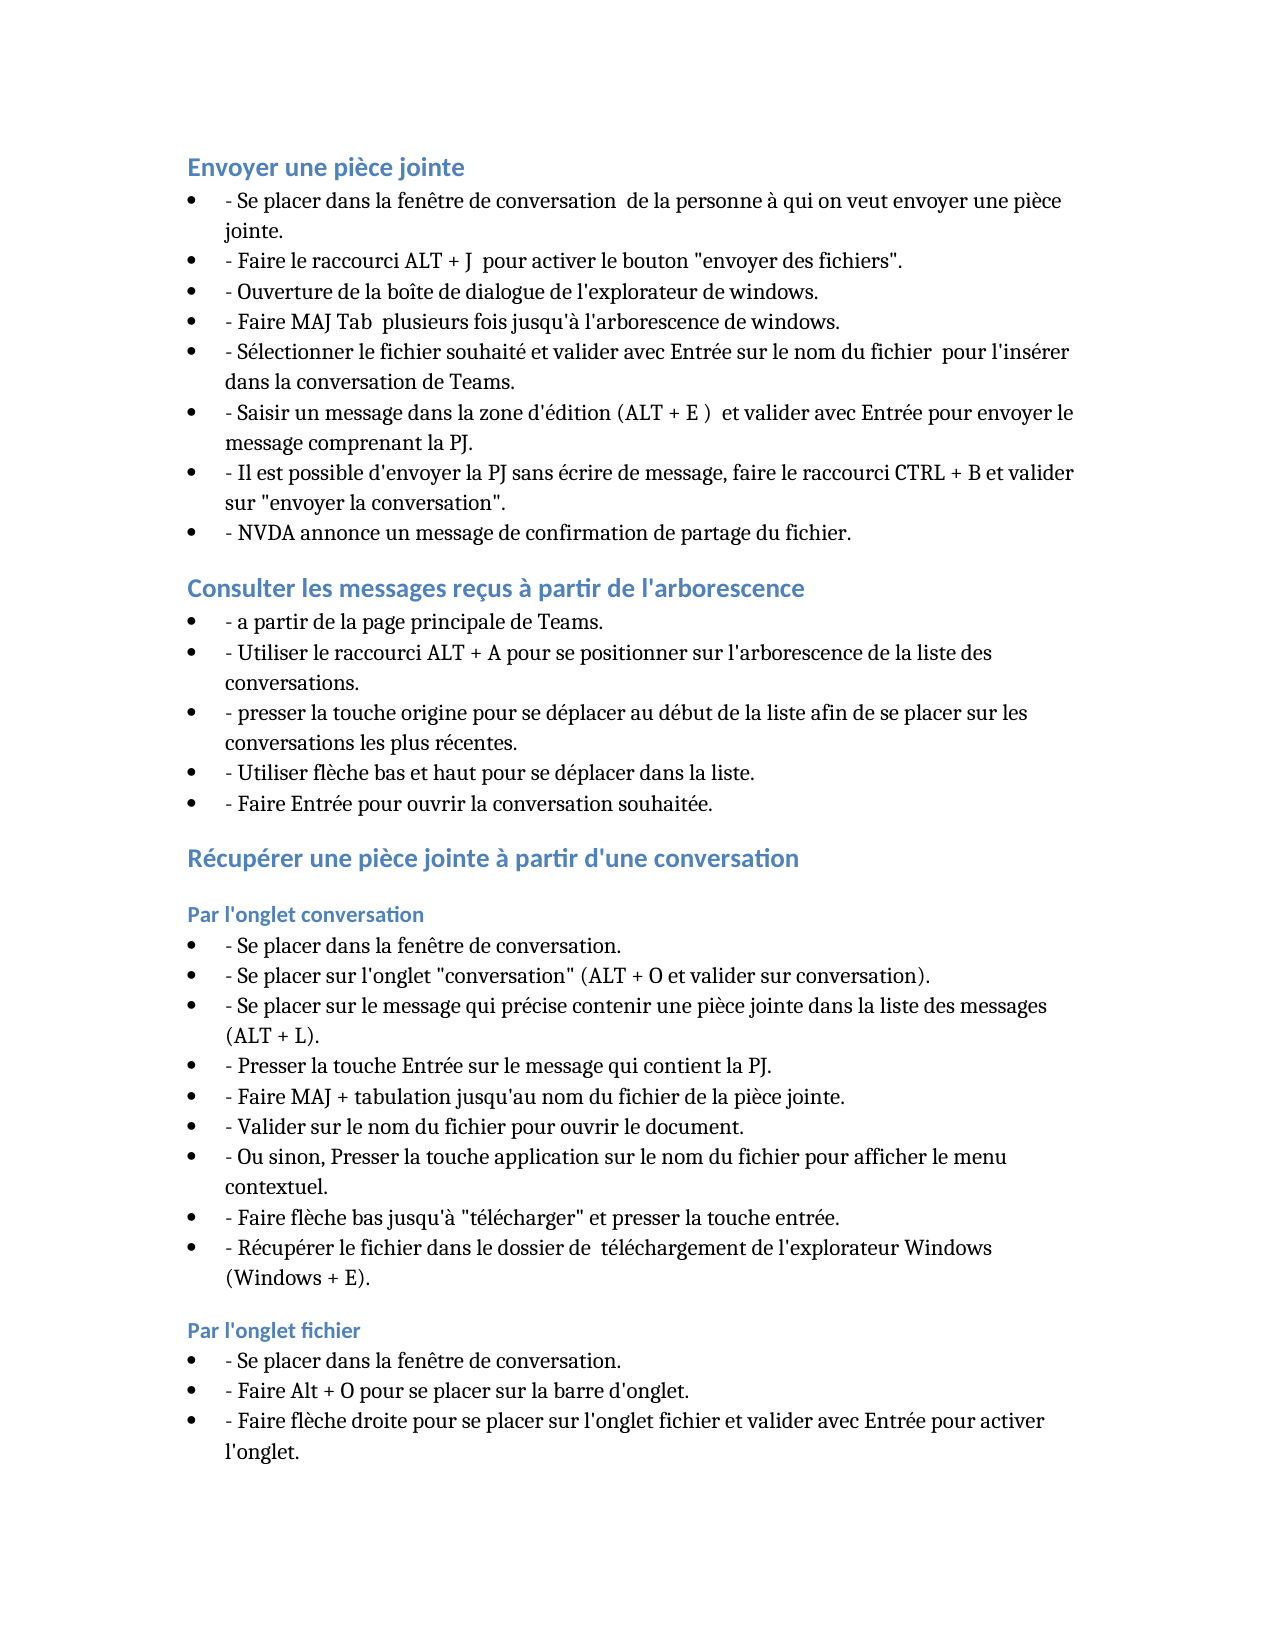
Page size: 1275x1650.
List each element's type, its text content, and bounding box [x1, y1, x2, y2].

subtitle Par l'onglet conversation [187, 900, 1087, 928]
list - Faire flèche bas jusqu'à "télécharger" et presser la touche entrée. [187, 1204, 1087, 1231]
list - a partir de la page principale de Teams. [187, 609, 1087, 636]
list - Presser la touche Entrée sur le message qui contient la PJ. [187, 1053, 1087, 1079]
list - Se placer sur le message qui précise contenir une pièce jointe dans la liste des messages (ALT + L). [187, 993, 1087, 1049]
list - Se placer dans la fenêtre de conversation de la personne à qui on veut envoyer une pièce jointe. [187, 188, 1087, 244]
list - NVDA annonce un message de confirmation de partage du fichier. [187, 520, 1087, 547]
list - Ouverture de la boîte de dialogue de l'explorateur de windows. [187, 278, 1087, 305]
list - Faire flèche droite pour se placer sur l'onglet fichier et valider avec Entrée pour activer l'onglet. [187, 1408, 1087, 1465]
list - Faire le raccourci ALT + J pour activer le bouton "envoyer des fichiers". [187, 248, 1087, 275]
list - Utiliser flèche bas et haut pour se déplacer dans la liste. [187, 760, 1087, 787]
subtitle Par l'onglet fichier [187, 1316, 1087, 1344]
list - Sélectionner le fichier souhaité et valider avec Entrée sur le nom du fichier pour l'insérer dans la conversation de Teams. [187, 339, 1087, 396]
list - presser la touche origine pour se déplacer au début de la liste afin de se placer sur les conversations les plus récentes. [187, 700, 1087, 756]
subtitle Consulter les messages reçus à partir de l'arborescence [187, 571, 1087, 604]
list - Il est possible d'envoyer la PJ sans écrire de message, faire le raccourci CTRL + B et valider sur "envoyer la conversation". [187, 460, 1087, 516]
list - Valider sur le nom du fichier pour ouvrir le document. [187, 1114, 1087, 1140]
list - Faire Alt + O pour se placer sur la barre d'onglet. [187, 1378, 1087, 1404]
subtitle Envoyer une pièce jointe [187, 150, 1087, 183]
list - Faire MAJ + tabulation jusqu'au nom du fichier de la pièce jointe. [187, 1083, 1087, 1110]
list - Se placer dans la fenêtre de conversation. [187, 1348, 1087, 1374]
list - Faire Entrée pour ouvrir la conversation souhaitée. [187, 790, 1087, 817]
list - Récupérer le fichier dans le dossier de téléchargement de l'explorateur Windows (Windows + E). [187, 1234, 1087, 1291]
list - Utiliser le raccourci ALT + A pour se positionner sur l'arborescence de la liste des conversations. [187, 639, 1087, 696]
subtitle Récupérer une pièce jointe à partir d'une conversation [187, 841, 1087, 874]
list - Faire MAJ Tab plusieurs fois jusqu'à l'arborescence de windows. [187, 309, 1087, 335]
list - Se placer sur l'onglet "conversation" (ALT + O et valider sur conversation). [187, 963, 1087, 989]
list - Se placer dans la fenêtre de conversation. [187, 932, 1087, 959]
list - Ou sinon, Presser la touche application sur le nom du fichier pour afficher le menu contextuel. [187, 1144, 1087, 1200]
list - Saisir un message dans la zone d'édition (ALT + E ) et valider avec Entrée pour envoyer le message comprenant la PJ. [187, 399, 1087, 456]
